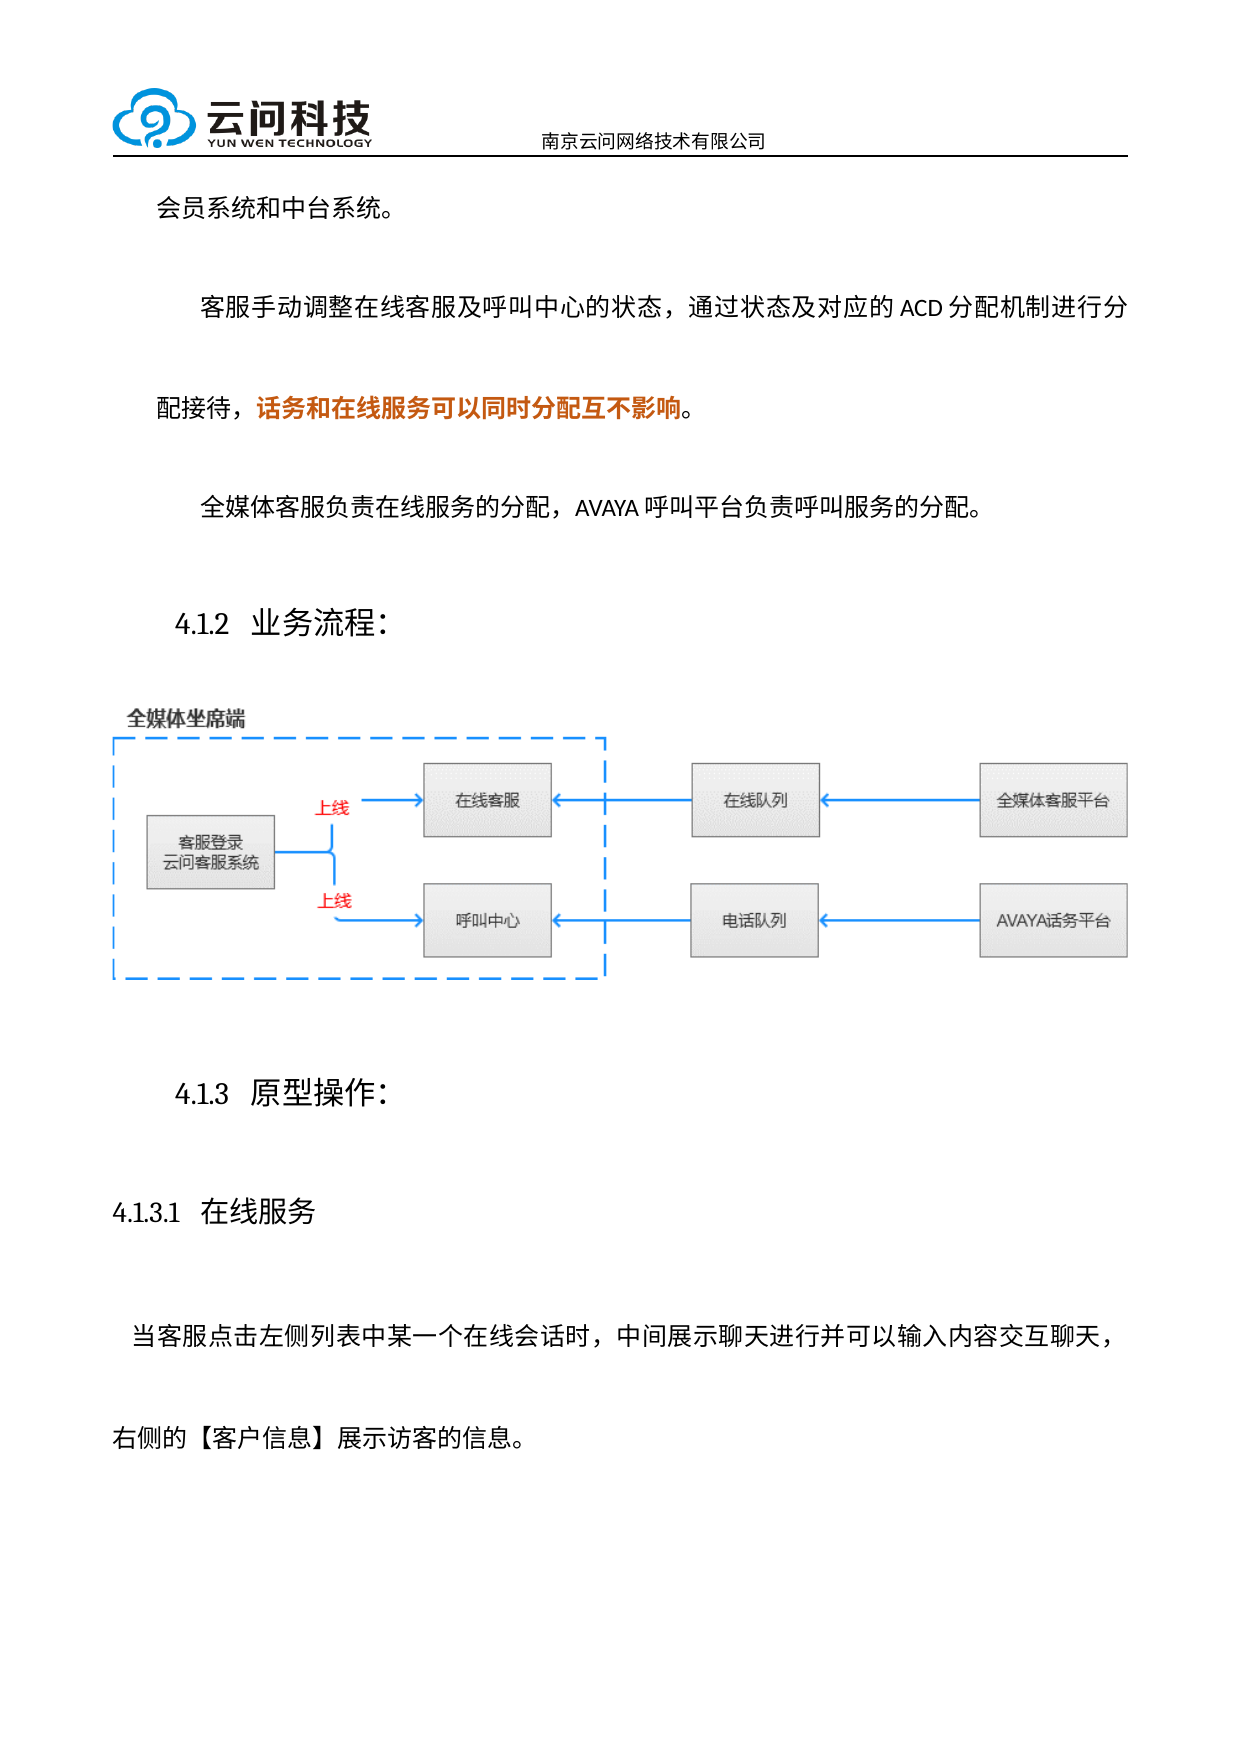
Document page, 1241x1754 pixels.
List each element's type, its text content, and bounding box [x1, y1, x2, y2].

subtitle 原型操作： [104, 1054, 1136, 1124]
subtitle 在线服务 [104, 1174, 1136, 1246]
picture [112, 706, 1128, 980]
text 客服登录全媒体客服系统同时登录AVAYA话务平台、工单系统、OLE B2C、到家商城、会员系统和中台系统。 [156, 173, 1128, 241]
text 客服手动调整在线客服及呼叫中心的状态，通过状态及对应的ACD分配机制进行分配接待，话务和在线服务可以同时分配互不影响。 [156, 271, 1128, 441]
picture [112, 88, 372, 148]
text 全媒体客服负责在线服务的分配，AVAYA呼叫平台负责呼叫服务的分配。 [156, 472, 1128, 539]
picture [112, 88, 146, 120]
text 当客服点击左侧列表中某一个在线会话时，中间展示聊天进行并可以输入内容交互聊天，右侧的【客户信息】展示访客的信息。 [112, 1301, 1128, 1470]
subtitle 业务流程： [104, 585, 1136, 657]
